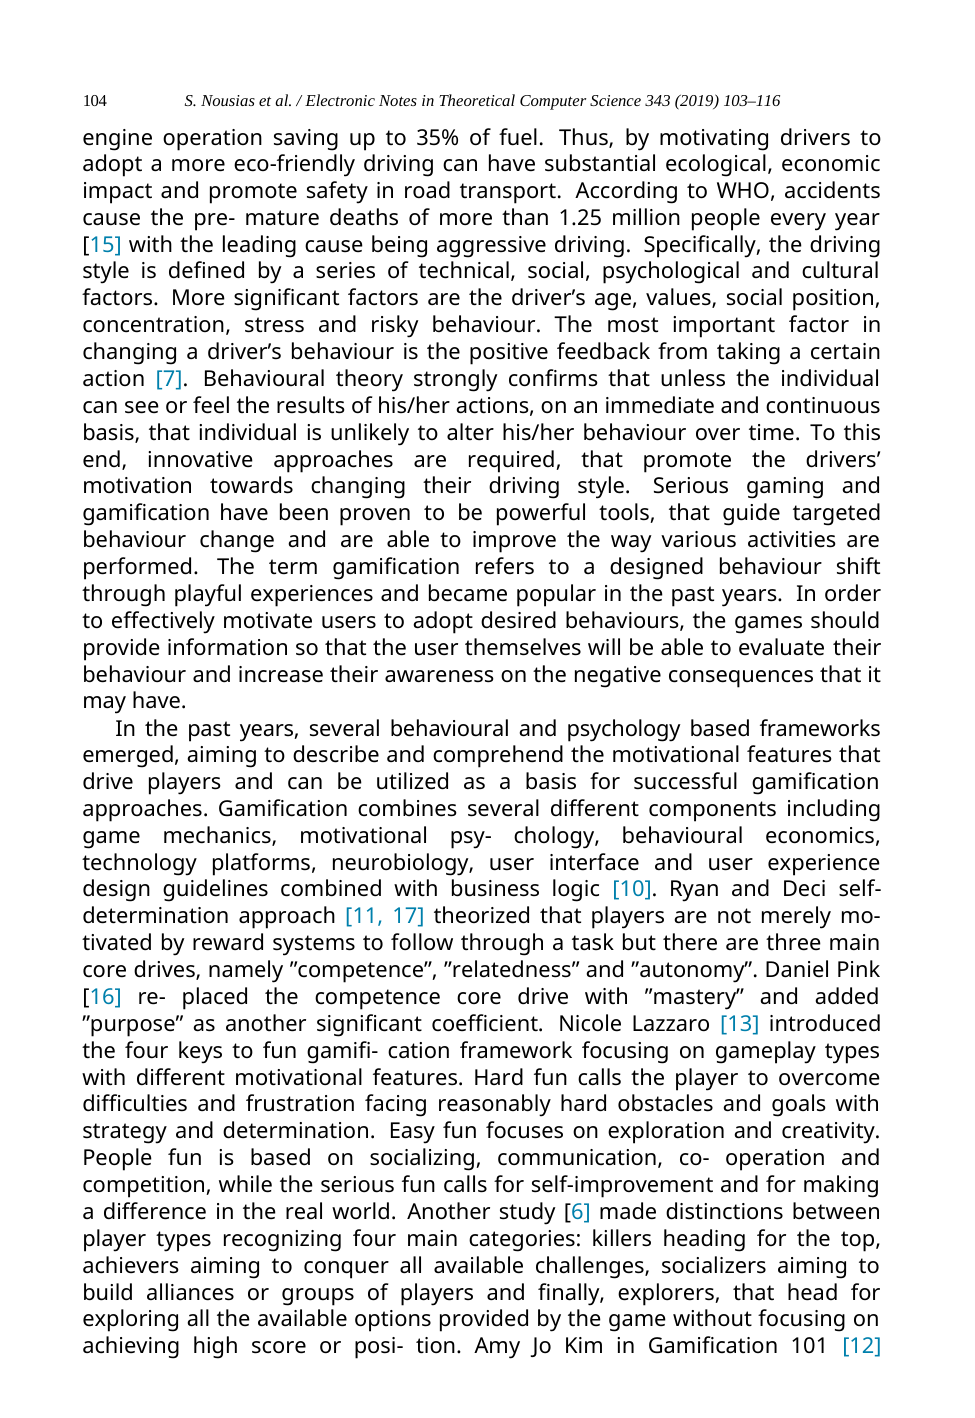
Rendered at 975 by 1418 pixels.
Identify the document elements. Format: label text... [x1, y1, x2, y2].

text engine operation saving up to 35% of fuel. Thus, by motivating drivers to adopt a more eco-friendly driving can have substantial ecological, economic impact and promote safety in road transport. According to WHO, accidents cause the pre- mature deaths of more than 1.25 million people every year [15] with the leading cause being aggressive driving. Specifically, the driving style is defined by a series of technical, social, psychological and cultural factors. More significant factors are the driver’s age, values, social position, concentration, stress and risky behaviour. The most important factor in changing a driver’s behaviour is the positive feedback from taking a certain action [7]. Behavioural theory strongly confirms that unless the individual can see or feel the results of his/her actions, on an immediate and continuous basis, that individual is unlikely to alter his/her behaviour over time. To this end, innovative approaches are required, that promote the drivers’ motivation towards changing their driving style. Serious gaming and gamification have been proven to be powerful tools, that guide targeted behaviour change and are able to improve the way various activities are performed. The term gamification refers to a designed behaviour shift through playful experiences and became popular in the past years. In order to effectively motivate users to adopt desired behaviours, the games should provide information so that the user themselves will be able to evaluate their behaviour and increase their awareness on the negative consequences that it may have. [82, 124, 881, 715]
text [82, 715, 881, 1360]
